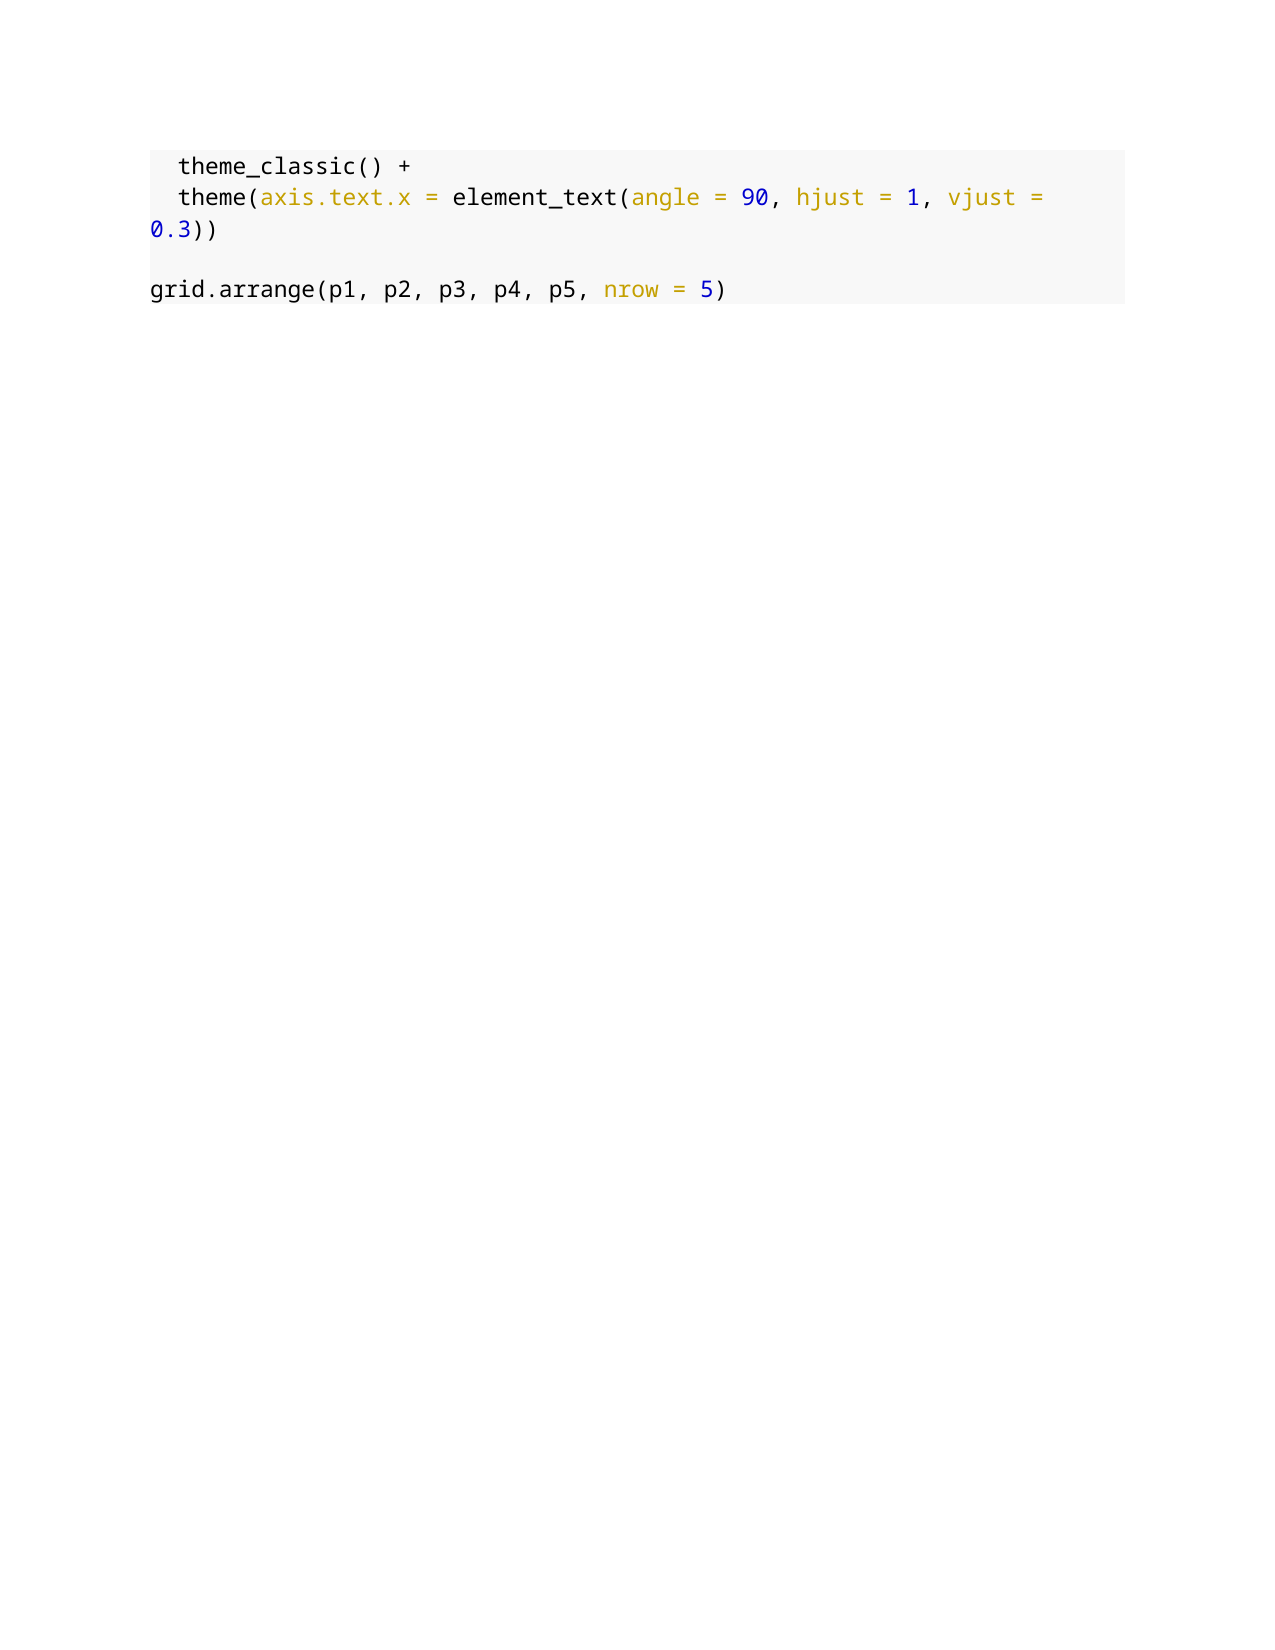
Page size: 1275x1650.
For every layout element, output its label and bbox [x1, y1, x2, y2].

text [150, 150, 1125, 304]
